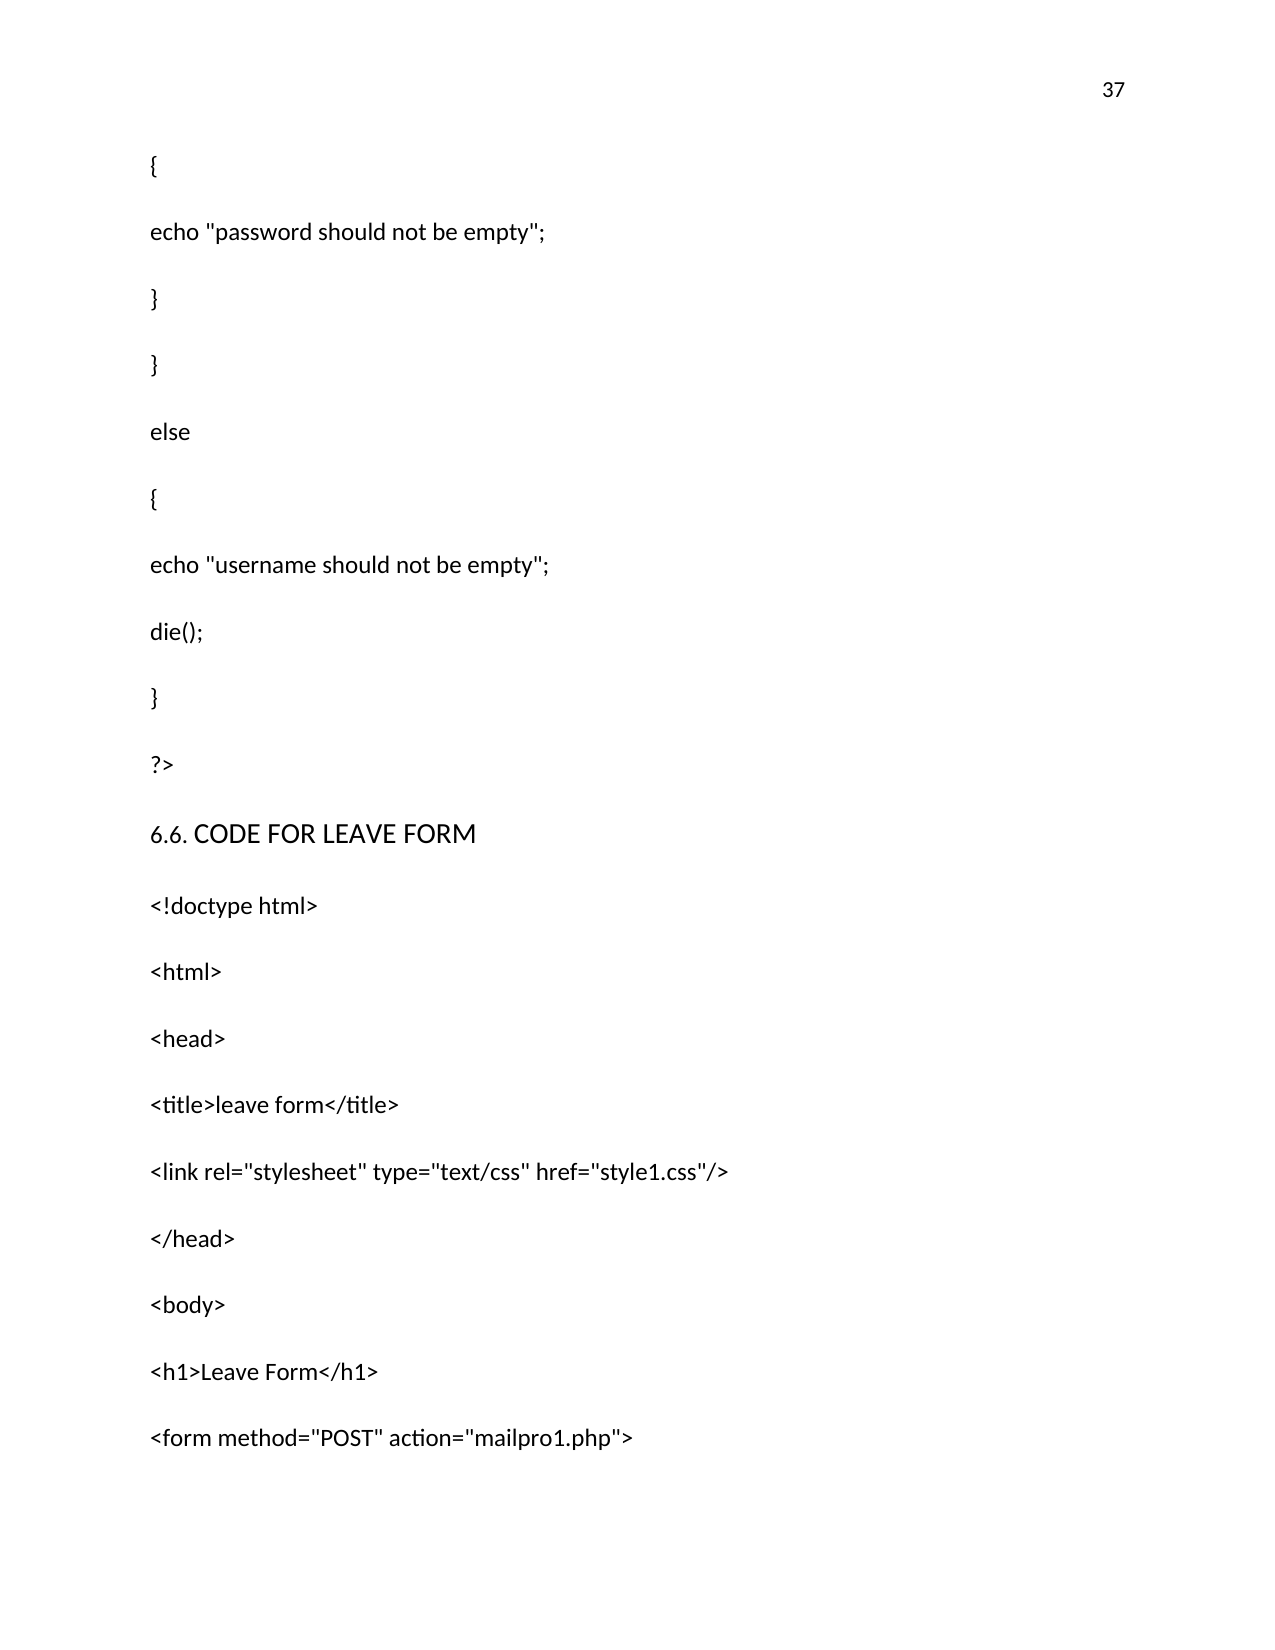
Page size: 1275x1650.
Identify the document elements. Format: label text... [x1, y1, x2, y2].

text <form method="POST" action="mailpro1.php"> [150, 1422, 1125, 1453]
text 6.6. CODE FOR LEAVE FORM [150, 816, 1125, 851]
text { [150, 483, 1125, 513]
text <!doctype html> [150, 890, 1125, 920]
text <title>leave form</title> [150, 1089, 1125, 1120]
text else [150, 416, 1125, 447]
text <link rel="stylesheet" type="text/css" href="style1.css"/> [150, 1156, 1125, 1187]
text </head> [150, 1223, 1125, 1253]
text ?> [150, 749, 1125, 779]
text <body> [150, 1289, 1125, 1320]
text echo "password should not be empty"; [150, 217, 1125, 247]
text } [150, 682, 1125, 713]
text echo "username should not be empty"; [150, 549, 1125, 580]
text } [150, 350, 1125, 380]
text <html> [150, 956, 1125, 987]
text <head> [150, 1023, 1125, 1053]
text } [150, 283, 1125, 314]
text { [150, 150, 1125, 181]
text die(); [150, 616, 1125, 646]
text <h1>Leave Form</h1> [150, 1356, 1125, 1386]
